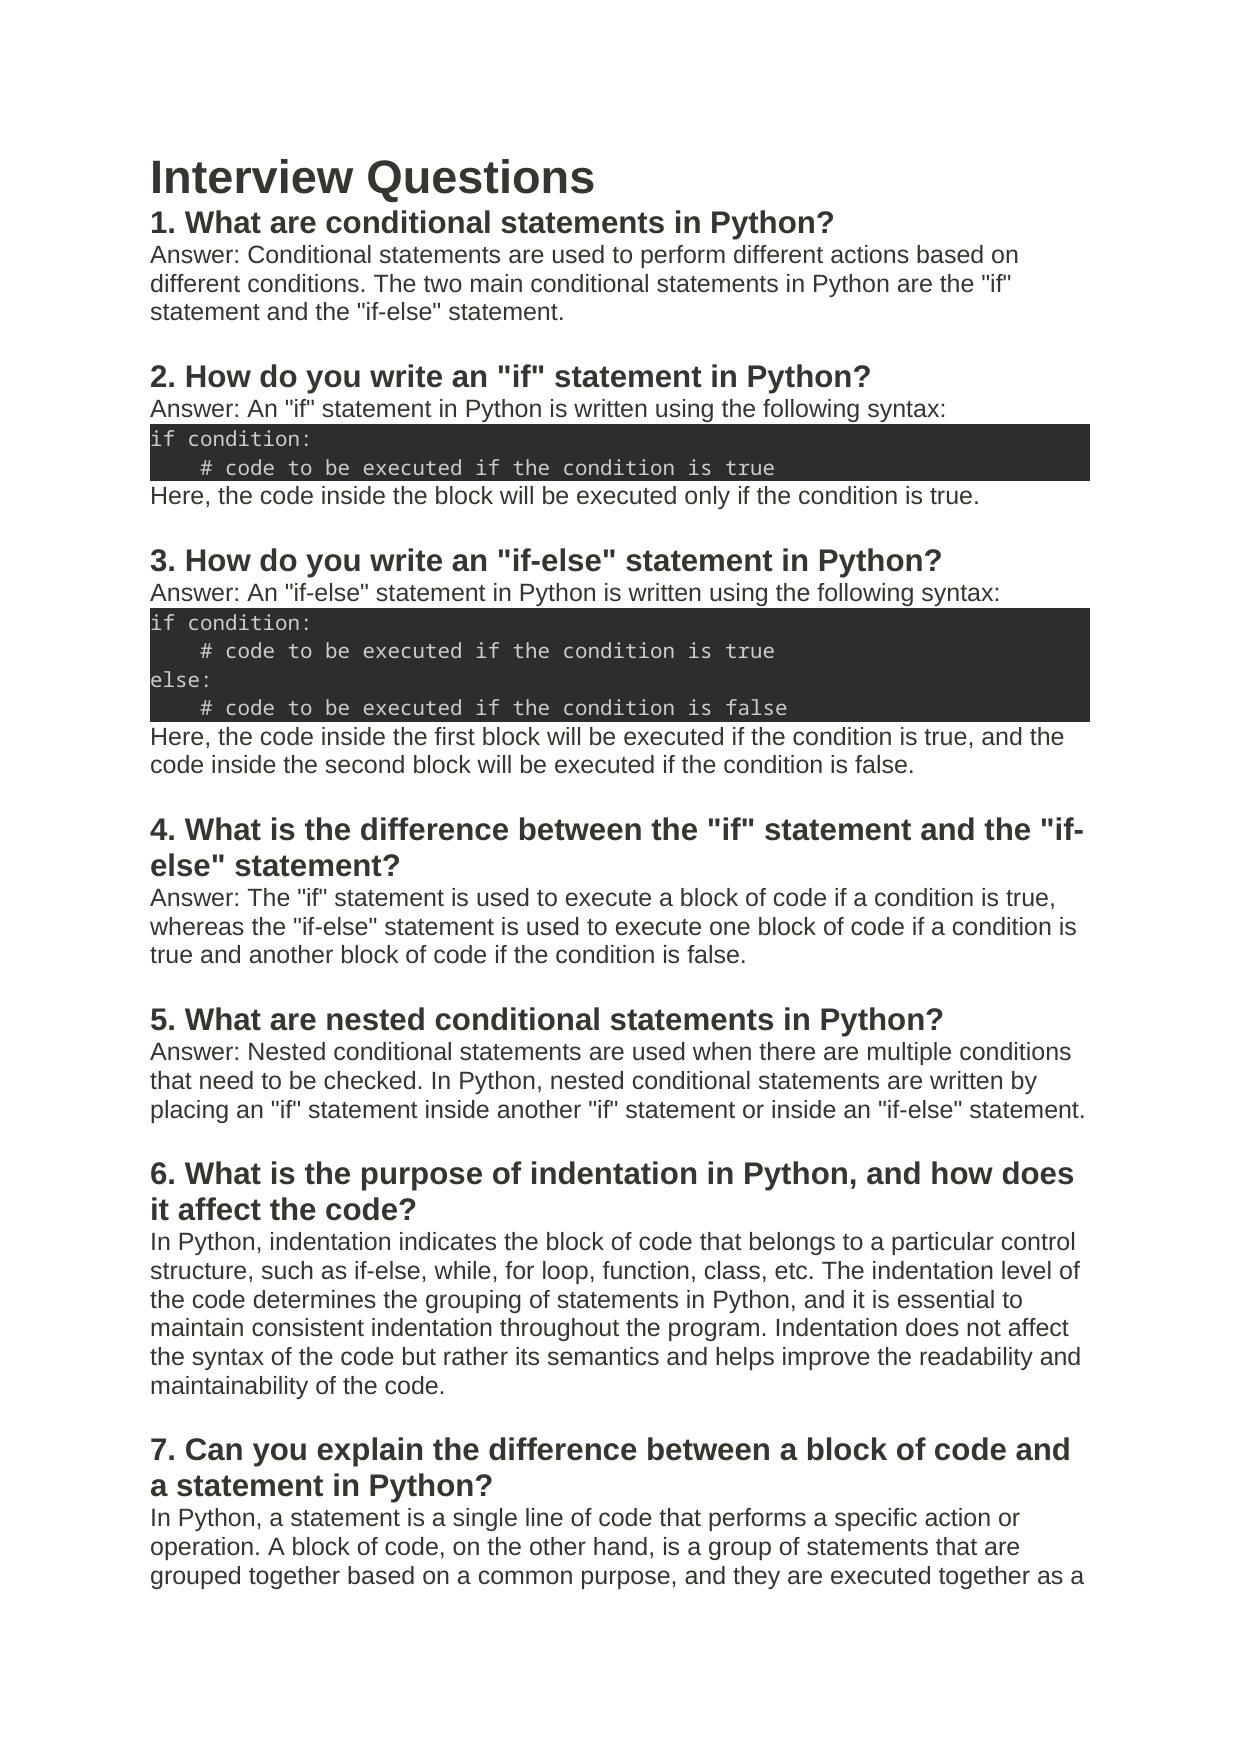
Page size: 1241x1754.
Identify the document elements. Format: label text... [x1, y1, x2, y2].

text Answer: An "if-else" statement in Python is written using the following syntax: [150, 578, 1090, 606]
text Answer: An "if" statement in Python is written using the following syntax: [150, 394, 1090, 423]
text Here, the code inside the block will be executed only if the condition is true. [150, 481, 1090, 510]
text In Python, indentation indicates the block of code that belongs to a particular control structure, such as if-else, while, for loop, function, class, etc. The indentation level of the code determines the grouping of statements in Python, and it is essential to maintain consistent indentation throughout the program. Indentation does not affect the syntax of the code but rather its semantics and helps improve the readability and maintainability of the code. [150, 1227, 1090, 1399]
text Answer: Conditional statements are used to perform different actions based on different conditions. The two main conditional statements in Python are the "if" statement and the "if-else" statement. [150, 240, 1090, 326]
text 7. Can you explain the difference between a block of code and a statement in Python? [150, 1431, 1090, 1503]
text 4. What is the difference between the "if" statement and the "if-else" statement? [150, 811, 1090, 883]
text # code to be executed if the condition is true [150, 453, 1090, 481]
text 6. What is the purpose of indentation in Python, and how does it affect the code? [150, 1155, 1090, 1227]
text # code to be executed if the condition is false [150, 693, 1090, 722]
text if condition: [150, 608, 1090, 636]
text Answer: The "if" statement is used to execute a block of code if a condition is true, whereas the "if-else" statement is used to execute one block of code if a condition is true and another block of code if the condition is false. [150, 883, 1090, 969]
text if condition: [150, 424, 1090, 453]
text else: [150, 665, 1090, 693]
text 3. How do you write an "if-else" statement in Python? [150, 542, 1090, 578]
text # code to be executed if the condition is true [150, 636, 1090, 665]
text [150, 1503, 1090, 1589]
text 5. What are nested conditional statements in Python? [150, 1001, 1090, 1037]
text Answer: Nested conditional statements are used when there are multiple conditions that need to be checked. In Python, nested conditional statements are written by placing an "if" statement inside another "if" statement or inside an "if-else" statement. [150, 1037, 1090, 1123]
text 1. What are conditional statements in Python? [150, 204, 1090, 240]
text 2. How do you write an "if" statement in Python? [150, 358, 1090, 394]
text Interview Questions [150, 150, 1090, 204]
text Here, the code inside the first block will be executed if the condition is true, and the code inside the second block will be executed if the condition is false. [150, 722, 1090, 779]
